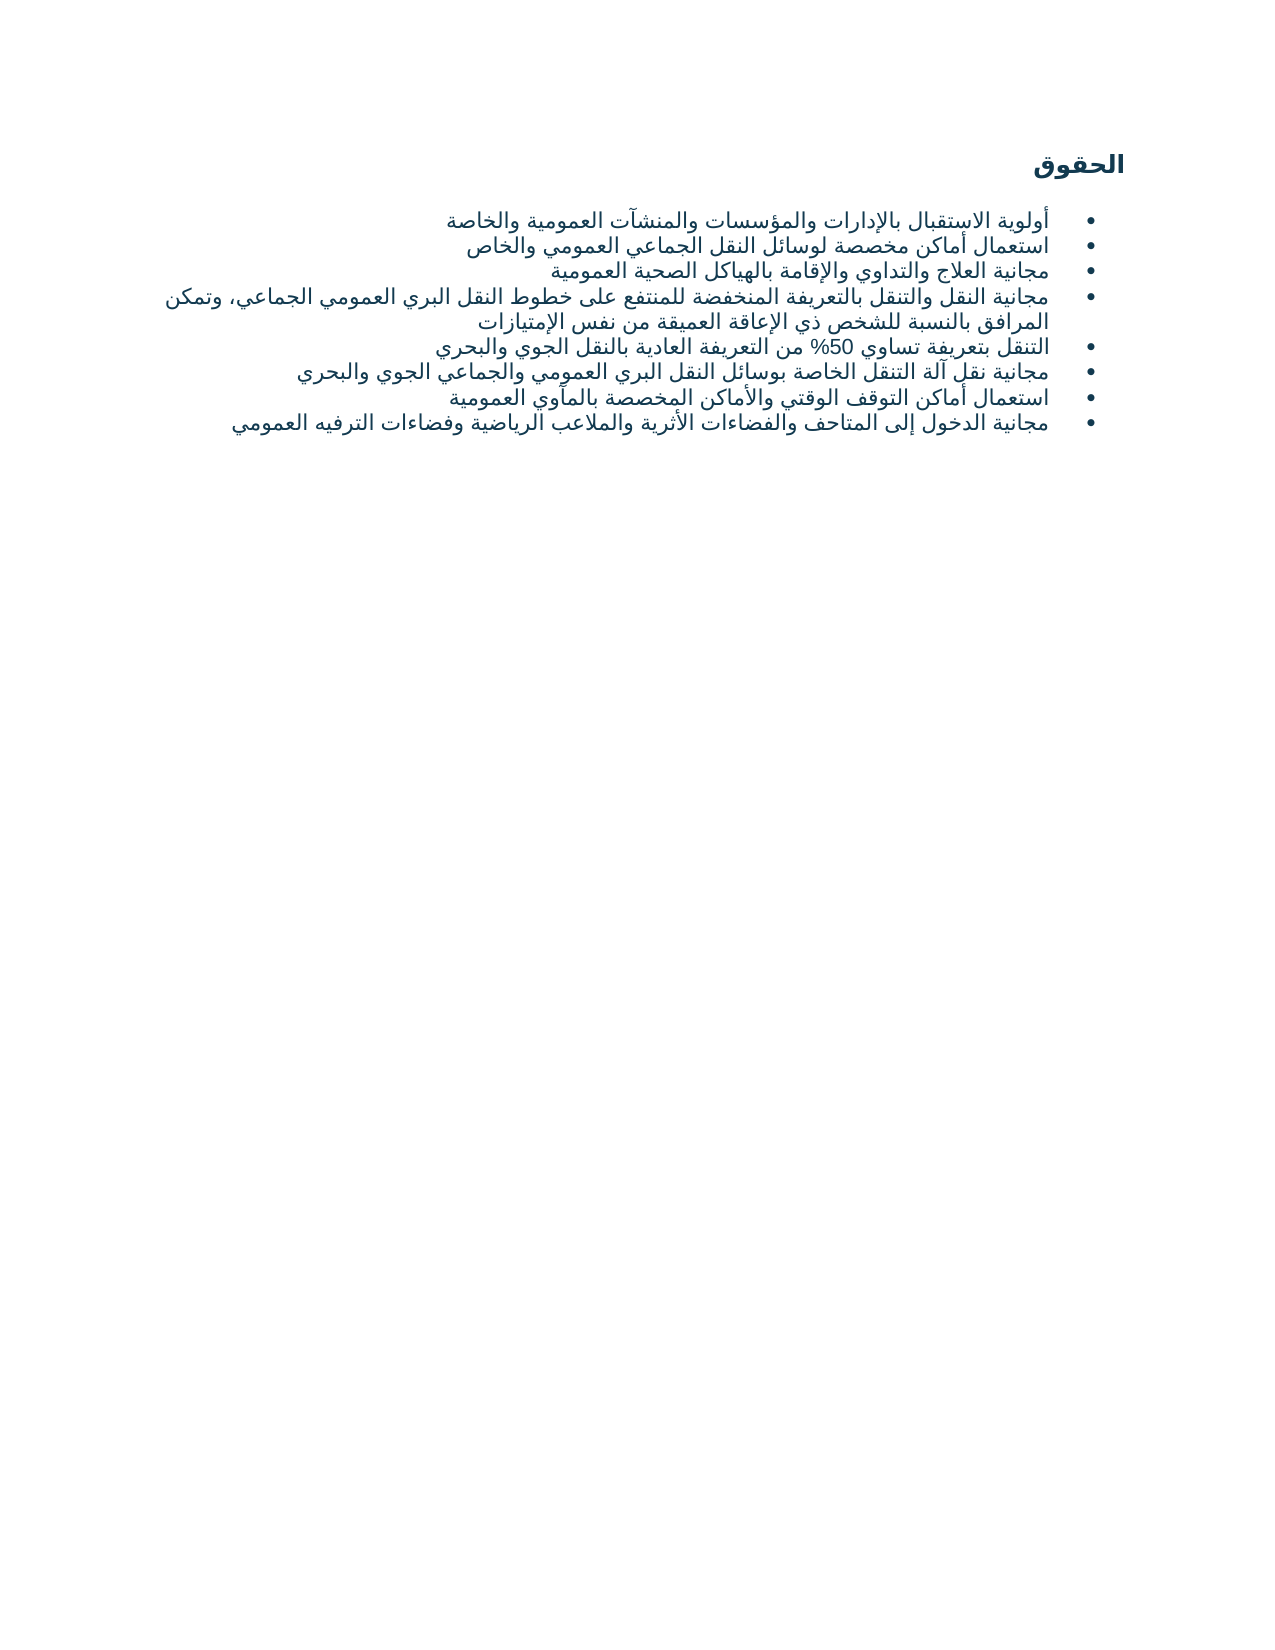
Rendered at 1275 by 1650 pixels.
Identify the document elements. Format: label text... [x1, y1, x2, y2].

list مجانية النقل والتنقل بالتعريفة المنخفضة للمنتفع على خطوط النقل البري العمومي الجماعي، وتمكن المرافق بالنسبة للشخص ذي الإعاقة العميقة من نفس الإمتيازات [150, 283, 1087, 334]
list أولوية الاستقبال بالإدارات والمؤسسات والمنشآت العمومية والخاصة [150, 208, 1087, 233]
list مجانية نقل آلة التنقل الخاصة بوسائل النقل البري العمومي والجماعي الجوي والبحري [150, 359, 1087, 384]
list مجانية العلاج والتداوي والإقامة بالهياكل الصحية العمومية [150, 258, 1087, 283]
list مجانية الدخول إلى المتاحف والفضاءات الأثرية والملاعب الرياضية وفضاءات الترفيه العمومي [150, 409, 1087, 460]
list التنقل بتعريفة تساوي 50% من التعريفة العادية بالنقل الجوي والبحري [150, 334, 1087, 359]
subtitle الحقوق [150, 150, 1125, 179]
list استعمال أماكن مخصصة لوسائل النقل الجماعي العمومي والخاص [150, 233, 1087, 258]
list استعمال أماكن التوقف الوقتي والأماكن المخصصة بالمآوي العمومية [150, 384, 1087, 409]
